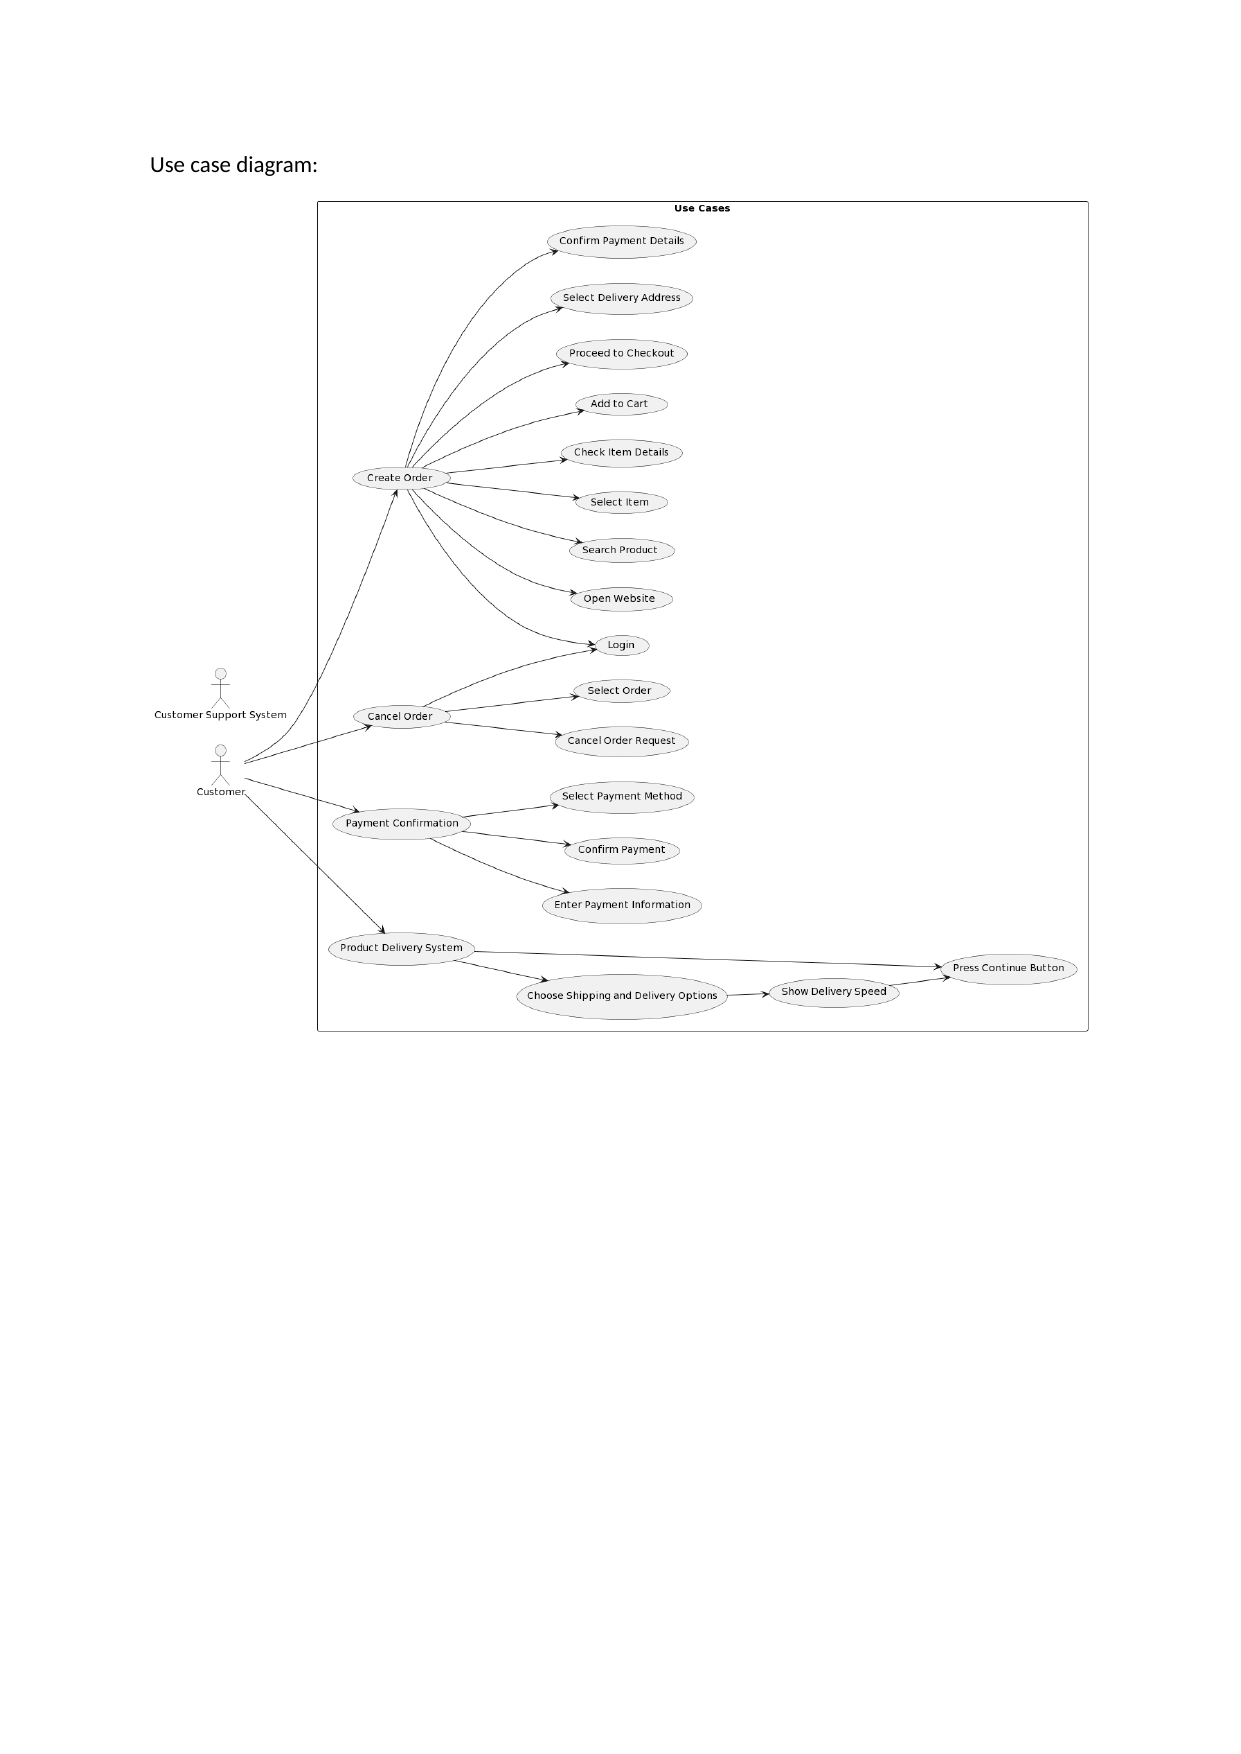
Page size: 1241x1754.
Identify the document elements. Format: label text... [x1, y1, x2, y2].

text Use case diagram: [150, 150, 1090, 178]
picture [150, 196, 1091, 1034]
